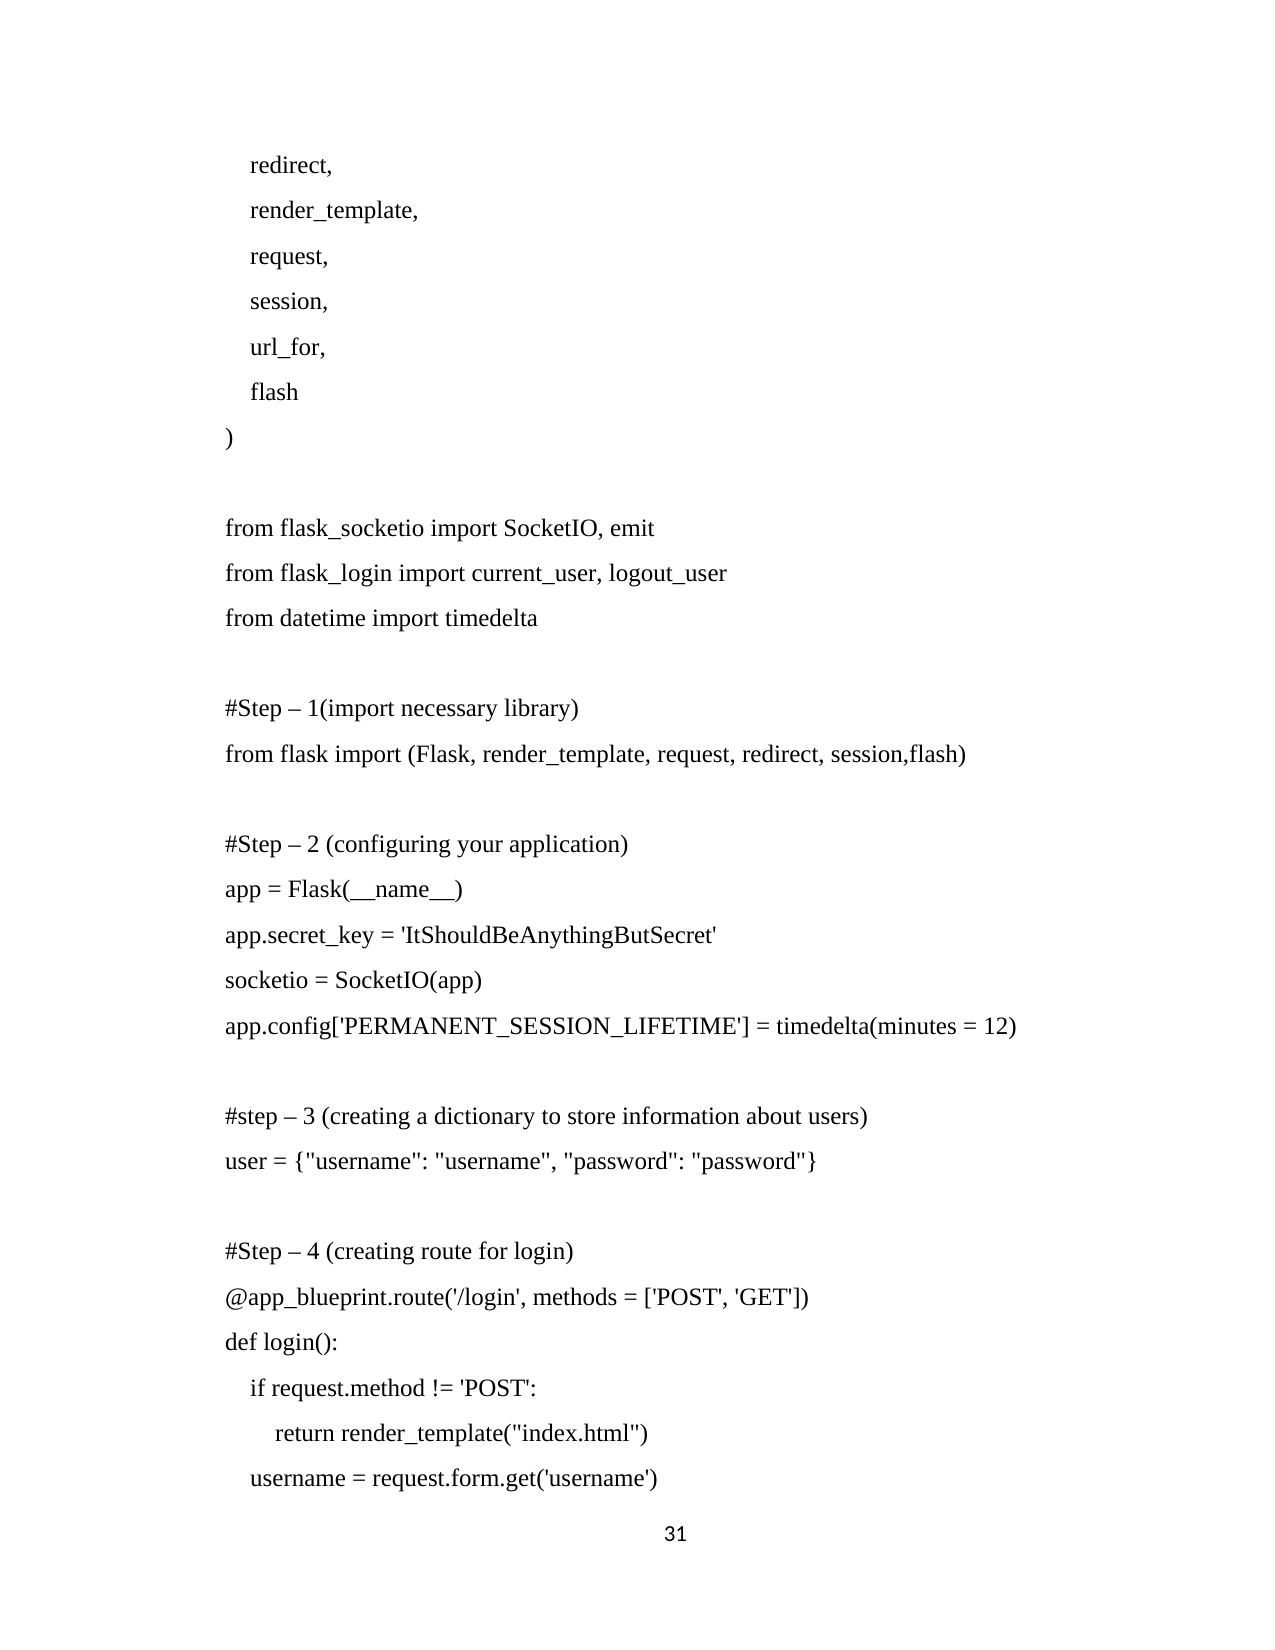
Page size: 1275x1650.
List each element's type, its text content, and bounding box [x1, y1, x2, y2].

text from flask import (Flask, render_template, request, redirect, session,flash) [225, 739, 1125, 768]
text flash [225, 377, 1125, 406]
text ) [225, 422, 1125, 451]
text from datetime import timedelta [225, 603, 1125, 632]
text #step – 3 (creating a dictionary to store information about users) [225, 1101, 1125, 1129]
text app.secret_key = 'ItShouldBeAnythingButSecret' [225, 920, 1125, 949]
text url_for, [225, 332, 1125, 360]
text session, [225, 286, 1125, 315]
text from flask_login import current_user, logout_user [225, 558, 1125, 587]
text username = request.form.get('username') [225, 1463, 1125, 1492]
text return render_template("index.html") [225, 1418, 1125, 1447]
text socketio = SocketIO(app) [225, 965, 1125, 994]
text if request.method != 'POST': [225, 1373, 1125, 1401]
text request, [225, 241, 1125, 269]
text #Step – 1(import necessary library) [225, 693, 1125, 722]
text #Step – 2 (configuring your application) [225, 829, 1125, 858]
text render_template, [225, 195, 1125, 224]
text #Step – 4 (creating route for login) [225, 1236, 1125, 1265]
text from flask_socketio import SocketIO, emit [225, 513, 1125, 541]
text user = {"username": "username", "password": "password"} [225, 1146, 1125, 1175]
text @app_blueprint.route('/login', methods = ['POST', 'GET']) [225, 1282, 1125, 1311]
text def login(): [225, 1327, 1125, 1356]
text app = Flask(__name__) [225, 874, 1125, 903]
text redirect, [225, 150, 1125, 179]
text app.config['PERMANENT_SESSION_LIFETIME'] = timedelta(minutes = 12) [225, 1011, 1125, 1039]
